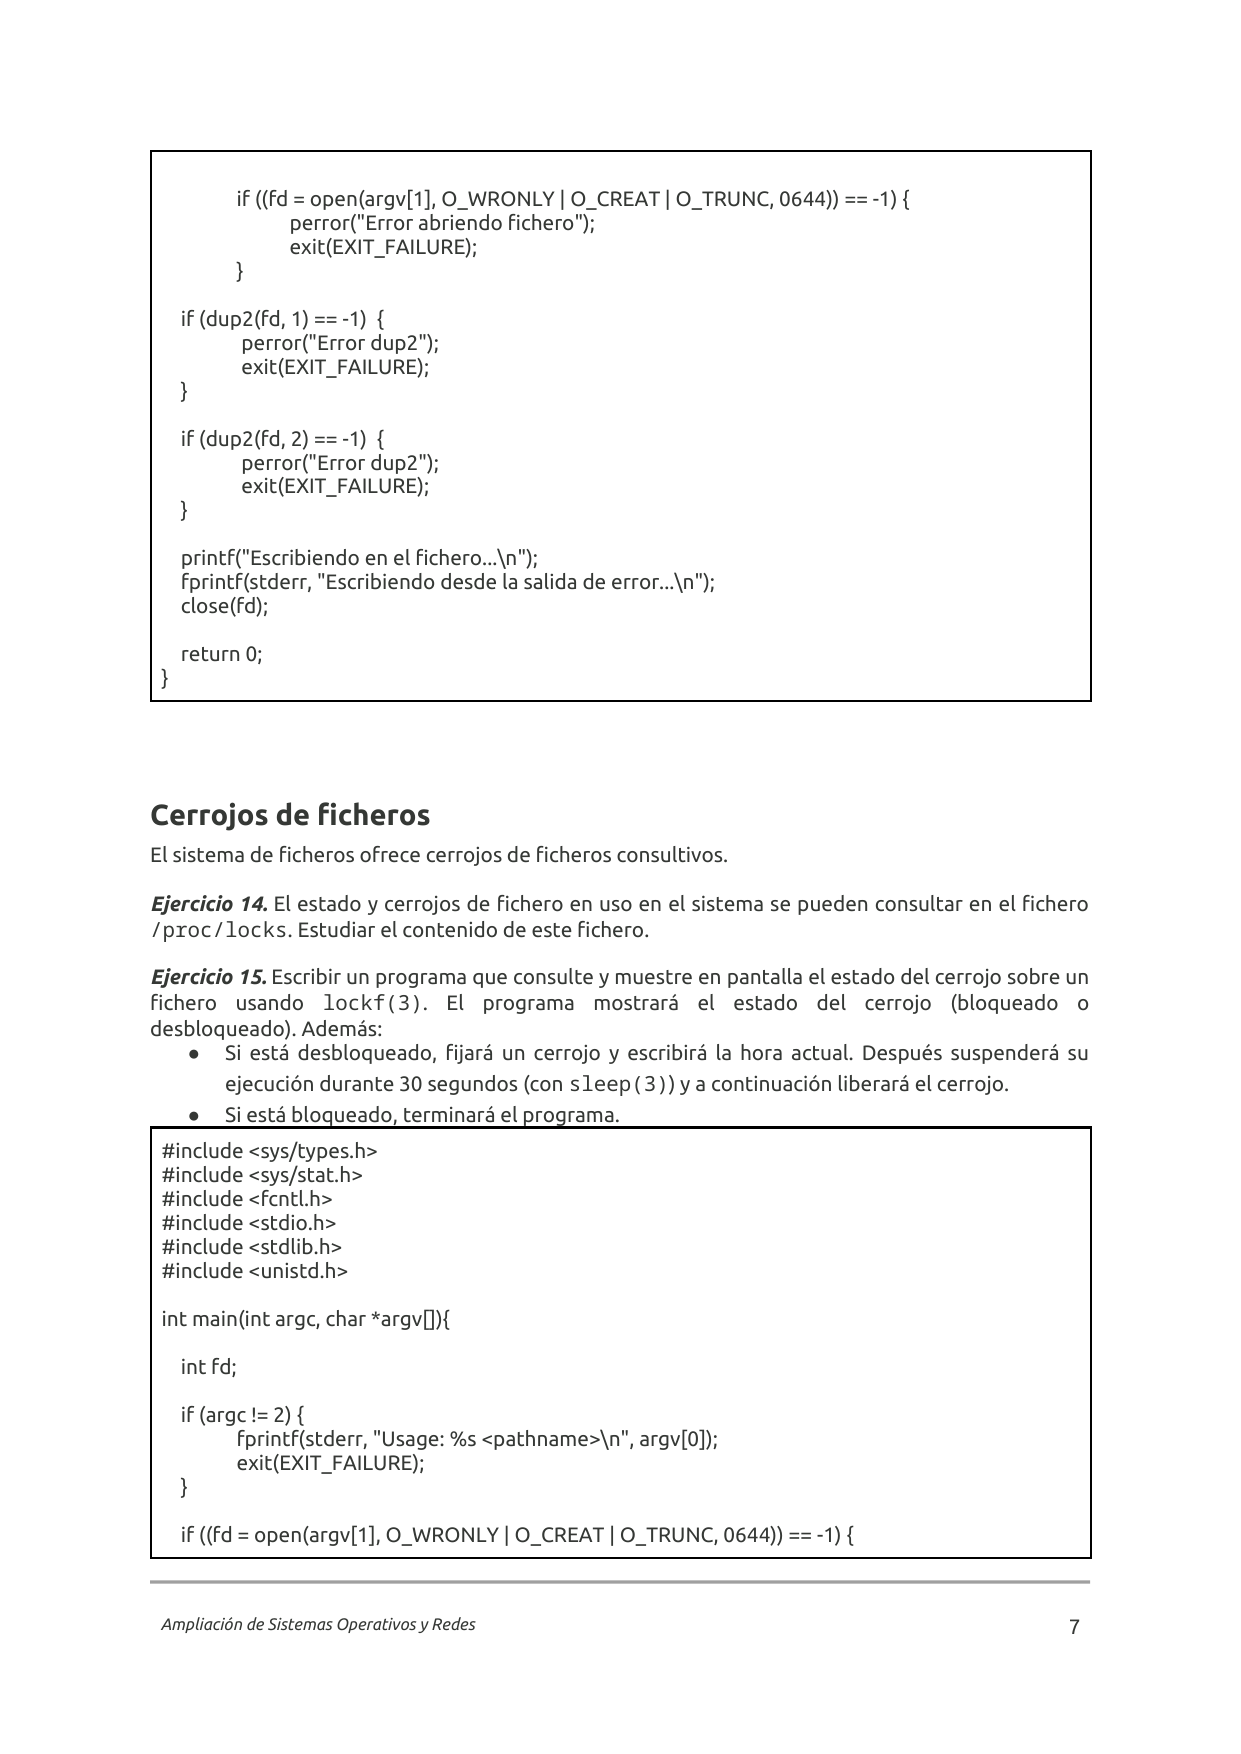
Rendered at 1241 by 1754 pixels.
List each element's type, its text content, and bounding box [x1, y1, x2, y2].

subtitle Cerrojos de ficheros [150, 797, 1090, 830]
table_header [152, 1129, 1090, 1557]
list Si está desbloqueado, fijará un cerrojo y escribirá la hora actual. Después suspenderá su ejecución durante 30 segundos (con sleep(3)) y a continuación liberará el cerrojo. [187, 1041, 1090, 1098]
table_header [152, 152, 1090, 700]
text Ejercicio 15. Escribir un programa que consulte y muestre en pantalla el estado del cerrojo sobre un fichero usando lockf(3). El programa mostrará el estado del cerrojo (bloqueado o desbloqueado). Además: [150, 964, 1090, 1041]
list Si está bloqueado, terminará el programa. [187, 1102, 1090, 1126]
text Ejercicio 14. El estado y cerrojos de fichero en uso en el sistema se pueden consultar en el fichero /proc/locks. Estudiar el contenido de este fichero. [150, 891, 1090, 944]
text El sistema de ficheros ofrece cerrojos de ficheros consultivos. [150, 843, 1090, 867]
